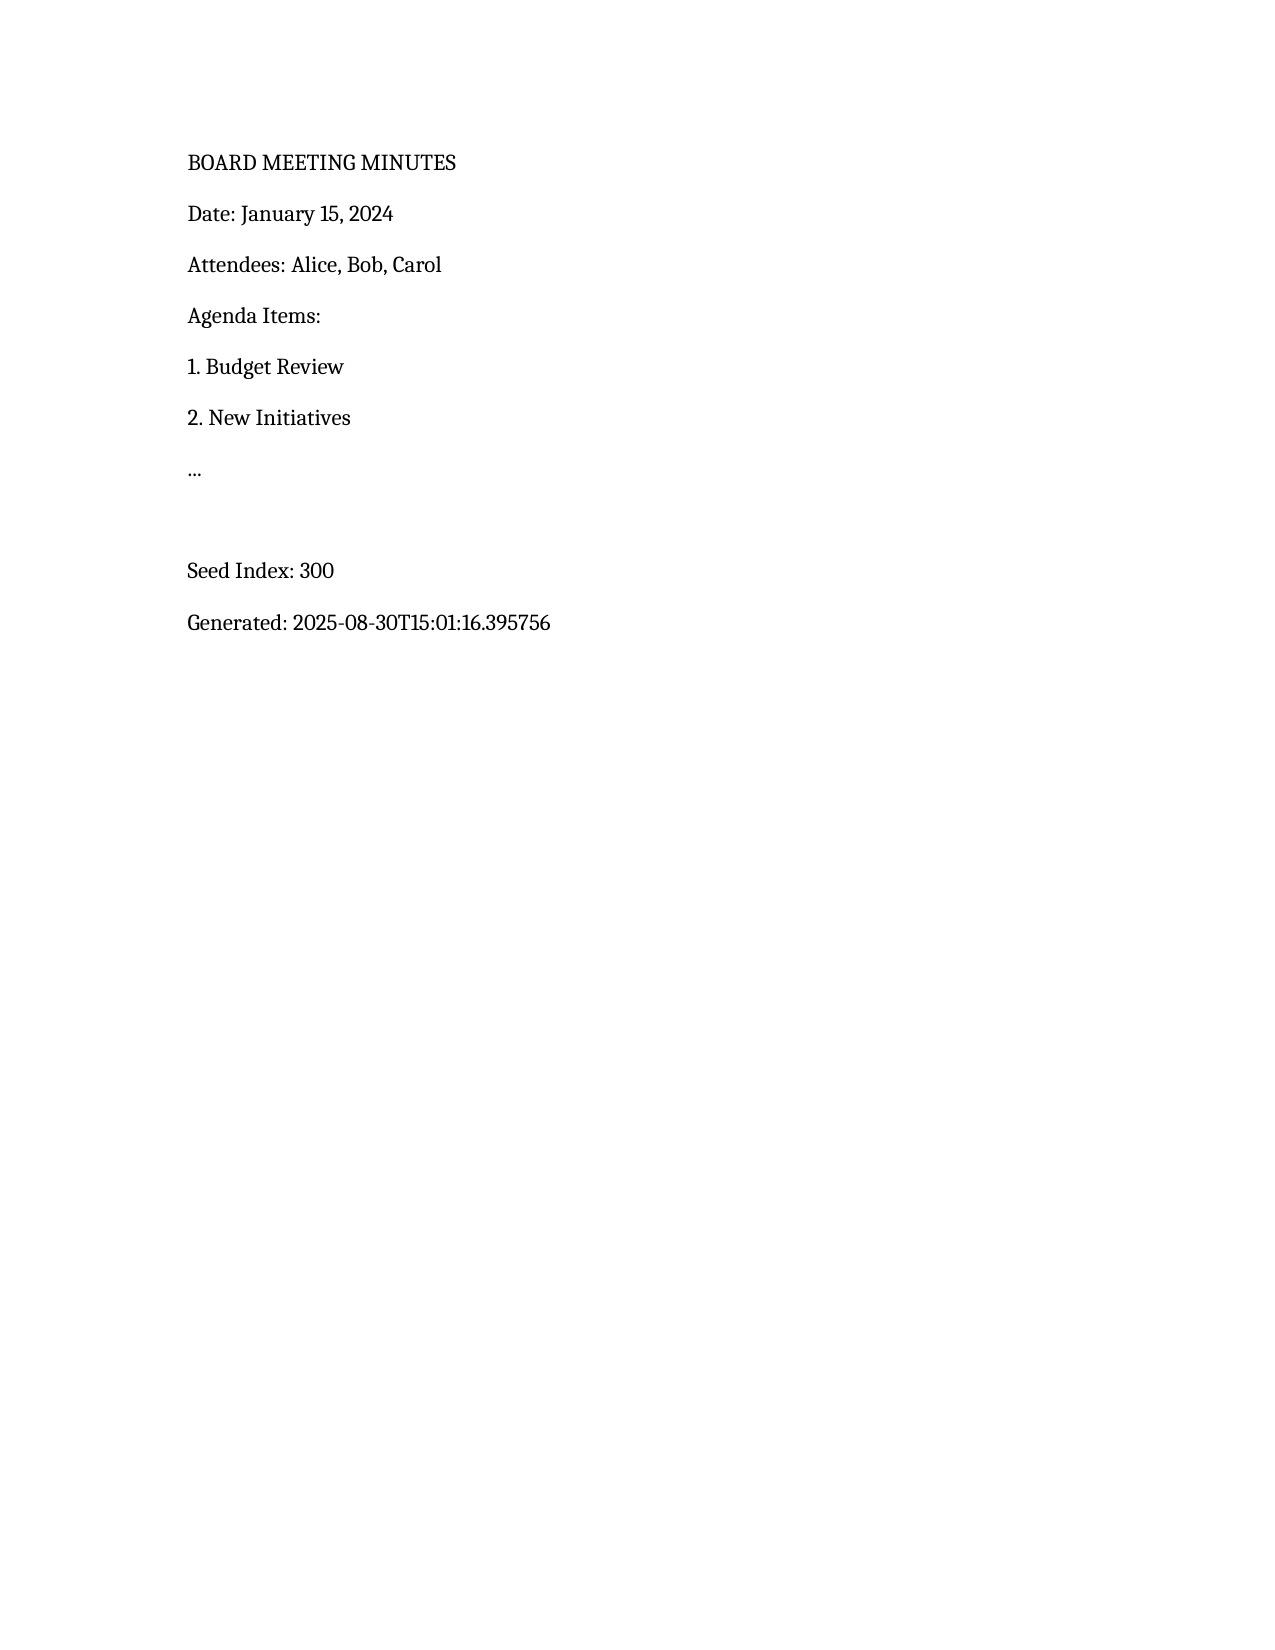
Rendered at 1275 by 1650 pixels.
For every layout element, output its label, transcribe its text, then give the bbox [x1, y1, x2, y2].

text 1. Budget Review [187, 354, 1087, 381]
text ... [187, 456, 1087, 483]
text Generated: 2025-08-30T15:01:16.395756 [187, 609, 1087, 636]
text Seed Index: 300 [187, 558, 1087, 585]
text BOARD MEETING MINUTES [187, 150, 1087, 176]
text Attendees: Alice, Bob, Carol [187, 252, 1087, 278]
text 2. New Initiatives [187, 405, 1087, 432]
text Agenda Items: [187, 303, 1087, 329]
text Date: January 15, 2024 [187, 201, 1087, 227]
